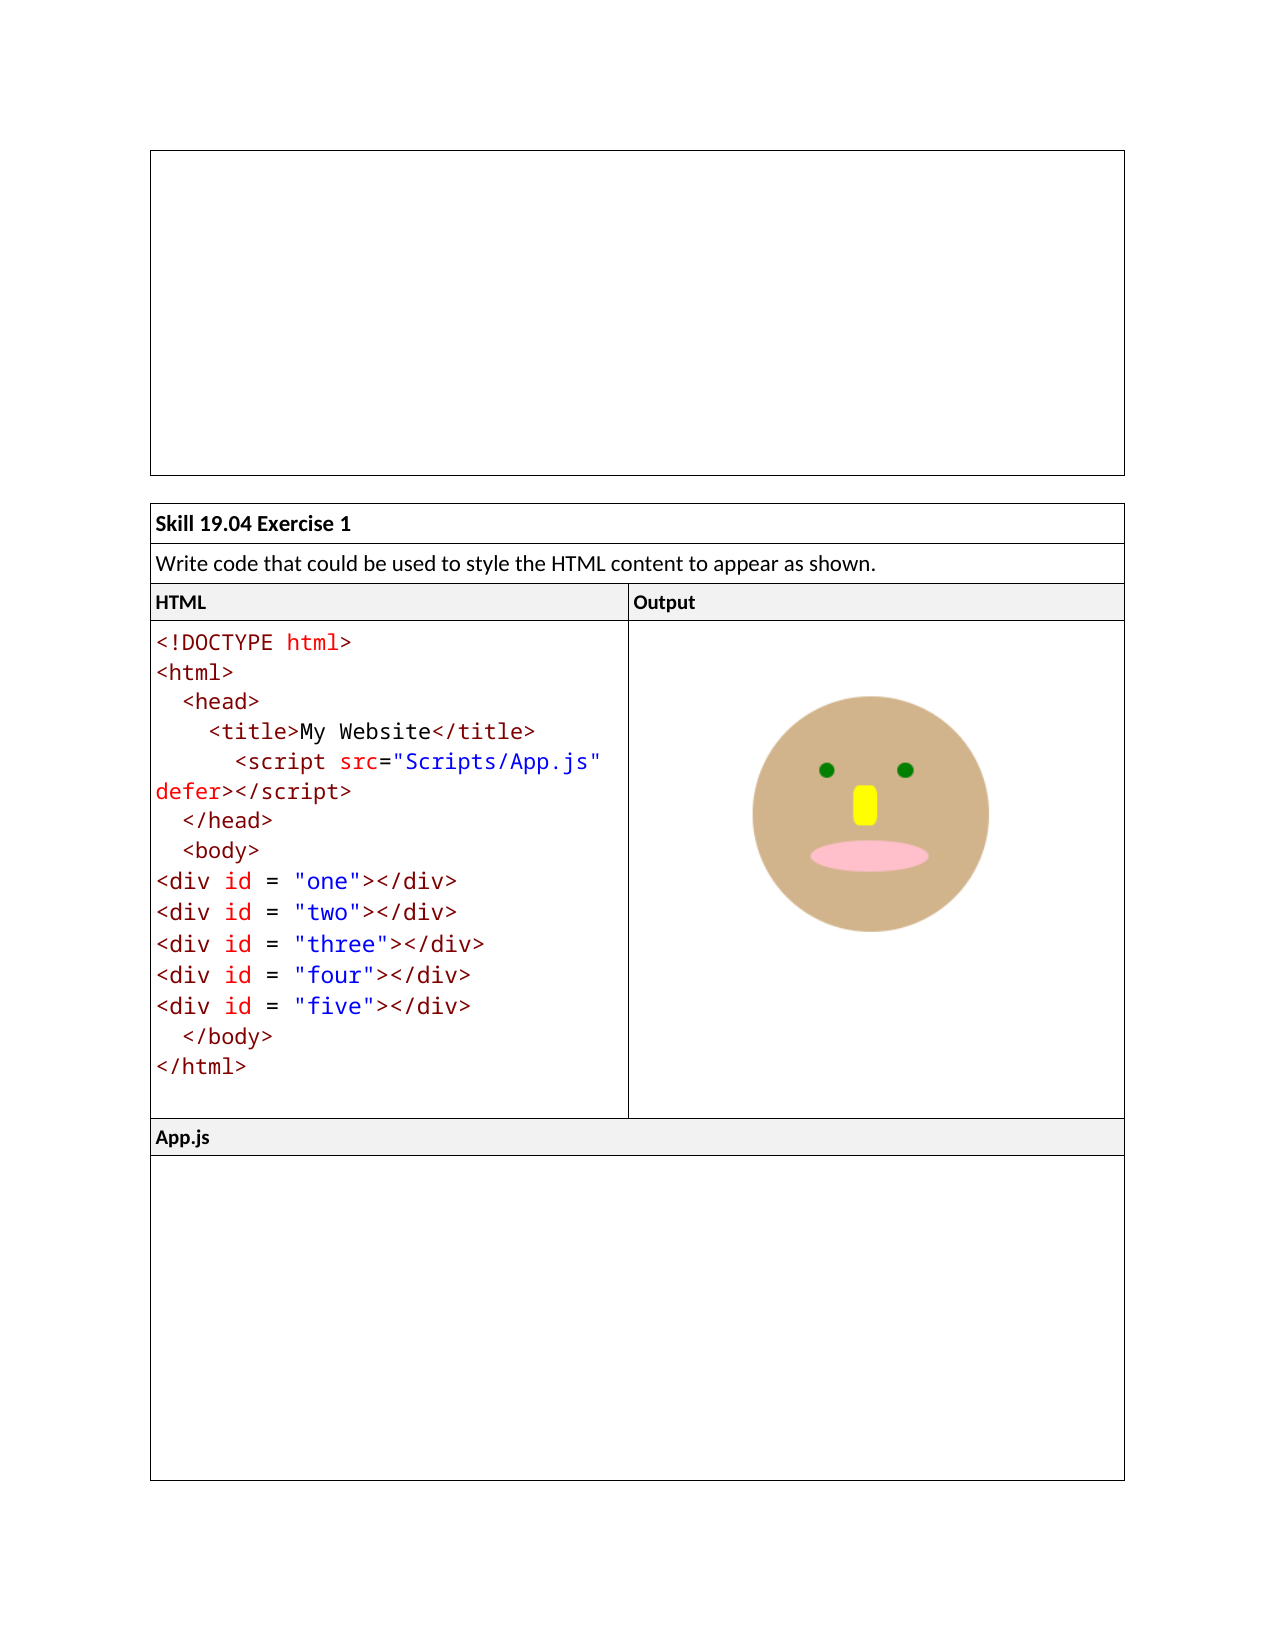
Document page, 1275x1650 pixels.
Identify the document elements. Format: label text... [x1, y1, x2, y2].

table_cell [151, 1156, 1124, 1480]
table_cell <!DOCTYPE html> <html> <head> <title>My Website</title> <script src="Scripts/App.js" defer></script> </head> <body> <div id = "one"></div> <div id = "two"></div> <div id = "three"></div> <div id = "four"></div> <div id = "five"></div> </body> </html> [151, 621, 628, 1118]
table_header Skill 19.04 Exercise 1 [151, 504, 1124, 543]
table_cell [151, 151, 1124, 474]
table_cell App.js [151, 1119, 1124, 1155]
picture [744, 689, 1008, 947]
table_cell Output [629, 584, 1124, 620]
table_cell [629, 621, 1124, 1118]
table_cell Write code that could be used to style the HTML content to appear as shown. [151, 544, 1124, 583]
table_cell HTML [151, 584, 628, 620]
